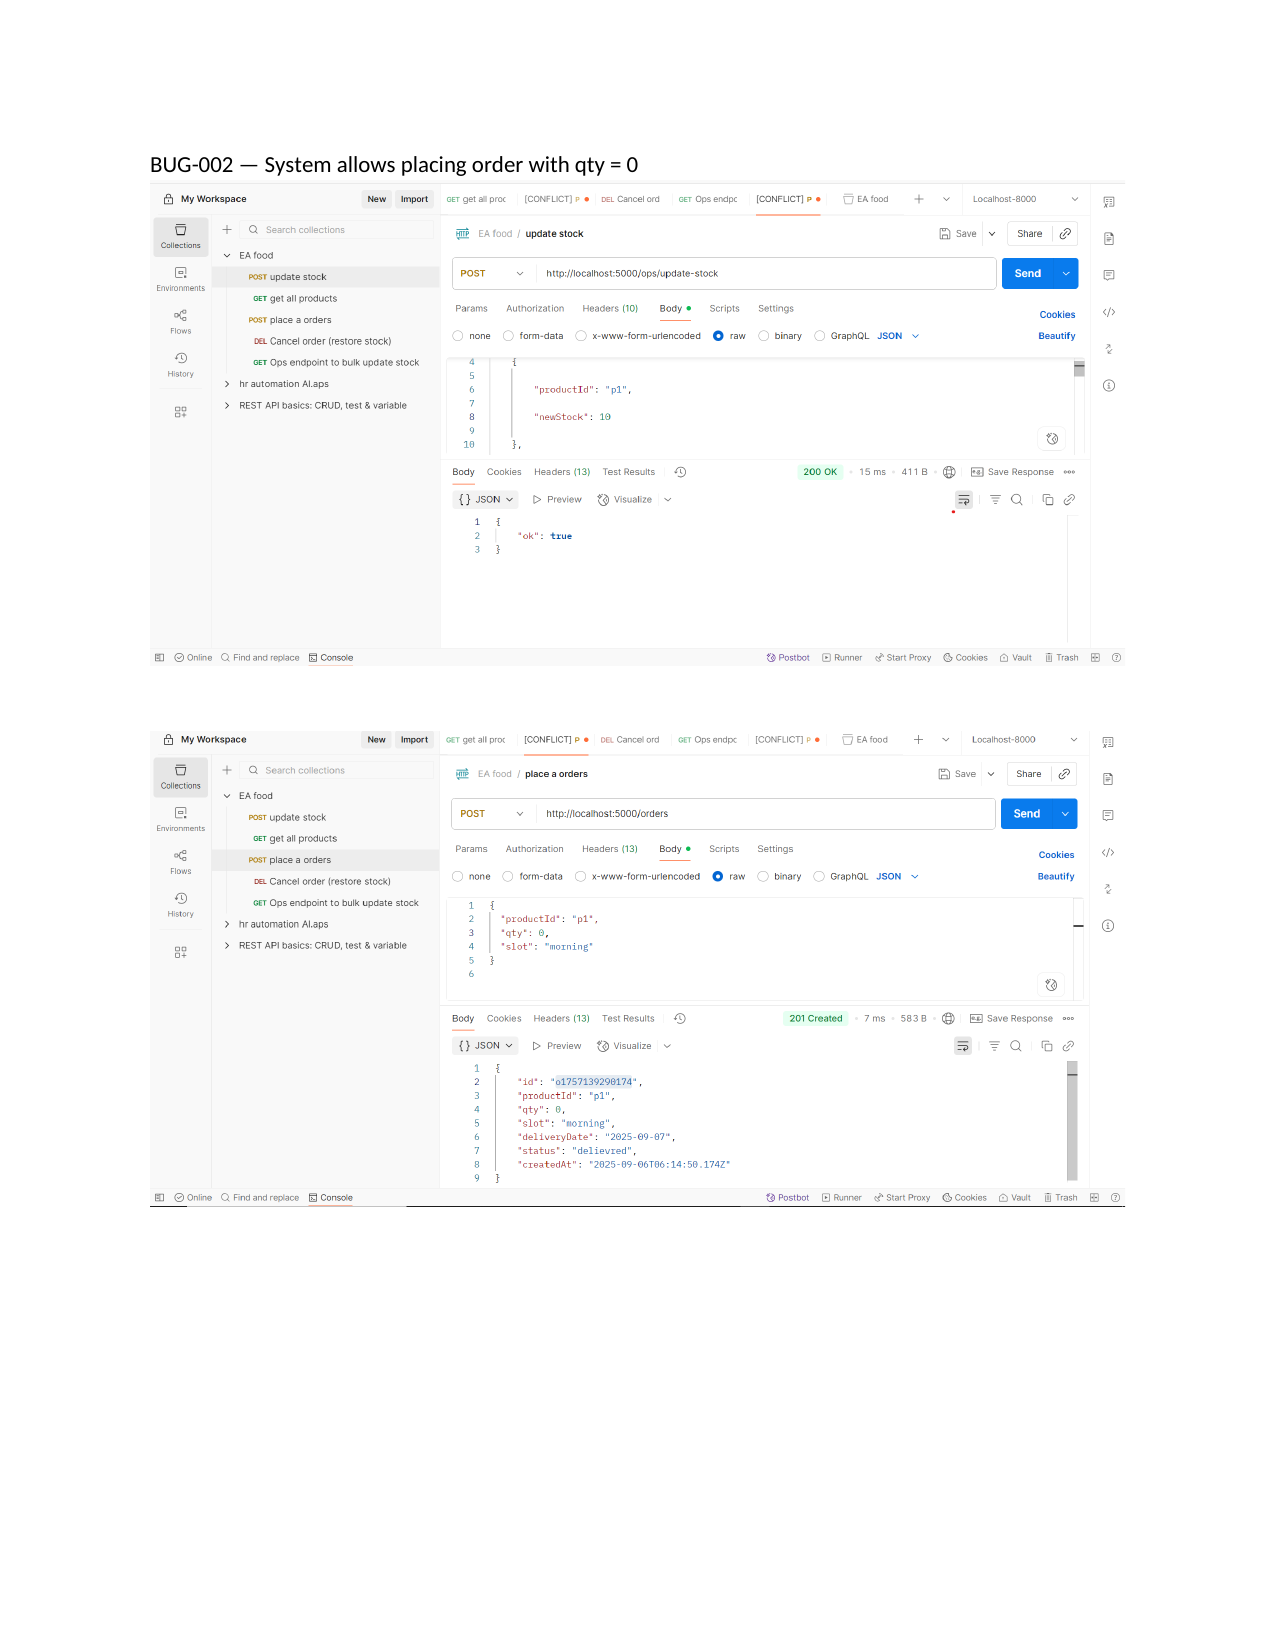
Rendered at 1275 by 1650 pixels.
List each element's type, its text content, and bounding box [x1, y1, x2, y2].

text BUG-002 — System allows placing order with qty = 0 [150, 150, 1125, 180]
picture [150, 731, 1125, 1207]
picture [150, 180, 1125, 666]
